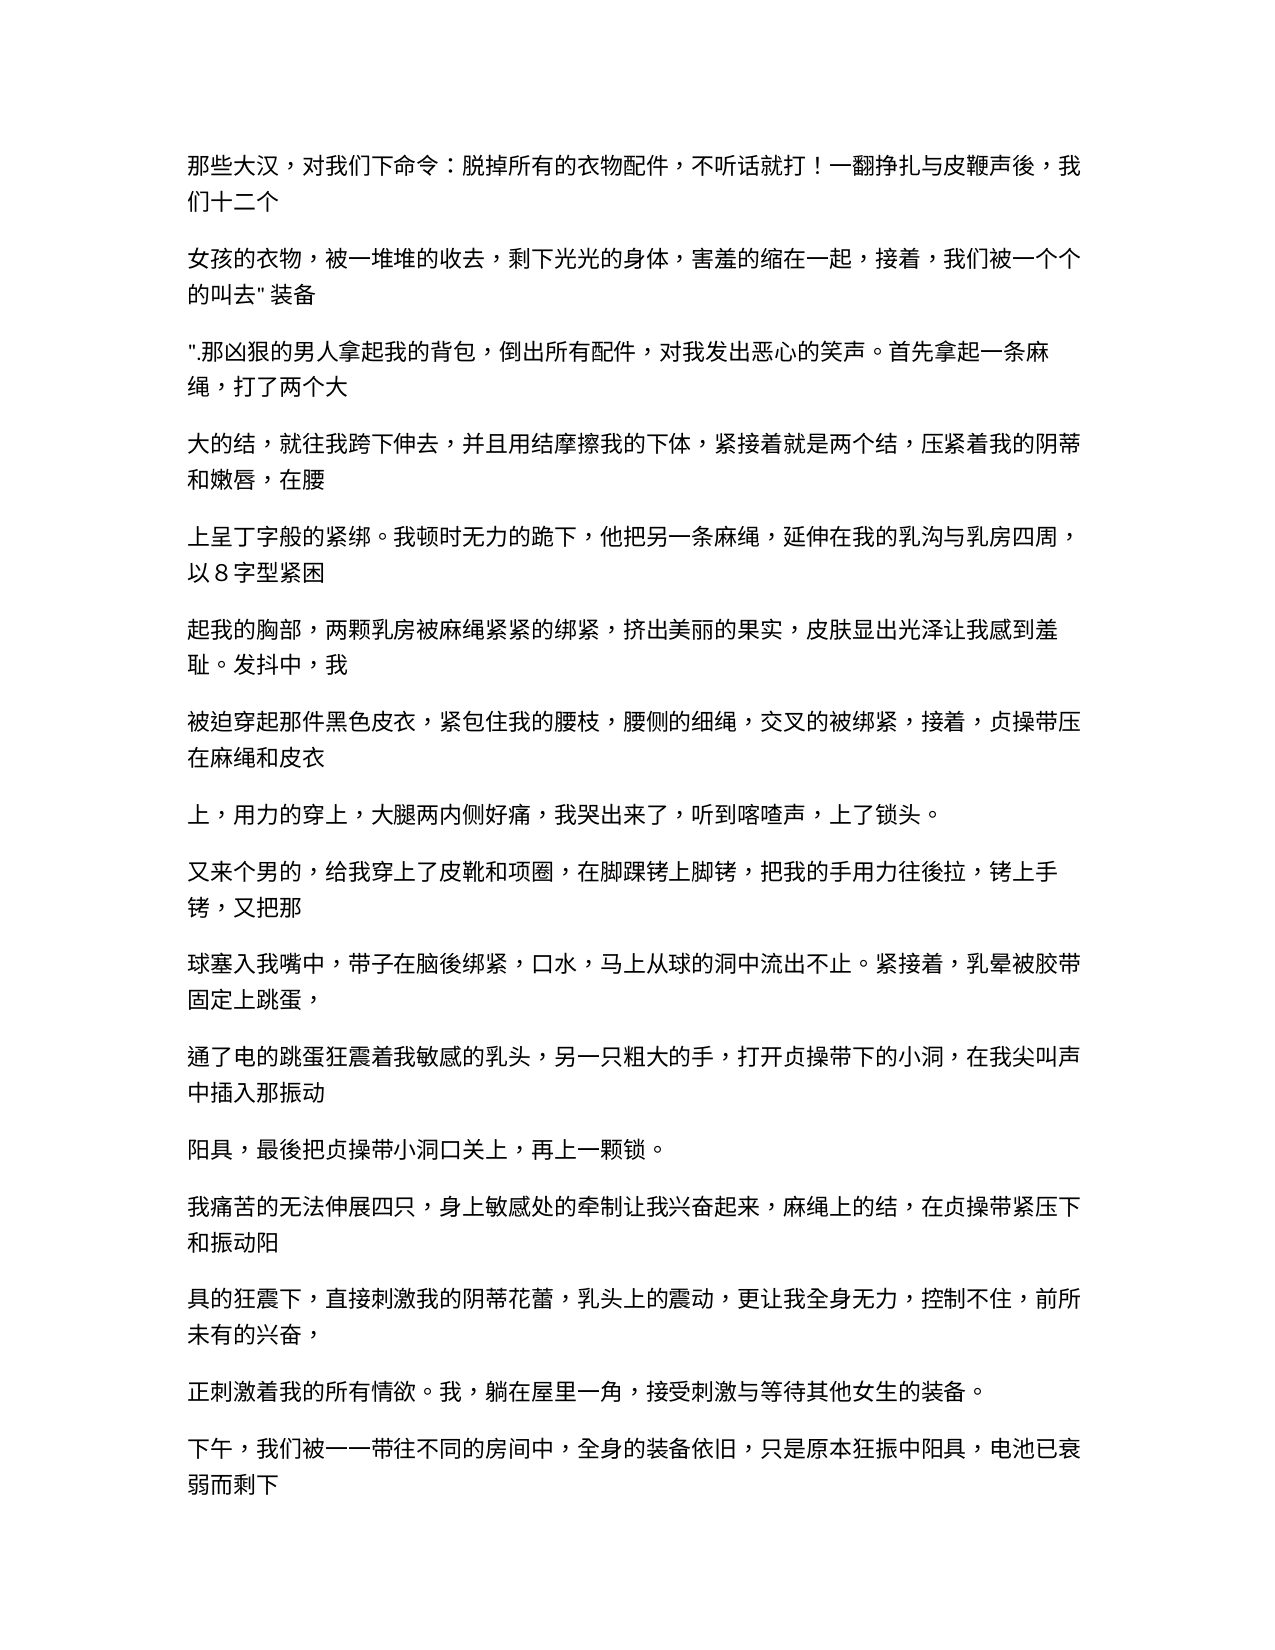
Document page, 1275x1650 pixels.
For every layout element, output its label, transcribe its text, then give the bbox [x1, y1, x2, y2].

text 上，用力的穿上，大腿两内侧好痛，我哭出来了，听到喀喳声，上了锁头。 [187, 799, 1087, 830]
text ".那凶狠的男人拿起我的背包，倒出所有配件，对我发出恶心的笑声。首先拿起一条麻绳，打了两个大 [187, 335, 1087, 403]
text 又来个男的，给我穿上了皮靴和项圈，在脚踝铐上脚铐，把我的手用力往後拉，铐上手铐，又把那 [187, 856, 1087, 923]
text 起我的胸部，两颗乳房被麻绳紧紧的绑紧，挤出美丽的果实，皮肤显出光泽让我感到羞耻。发抖中，我 [187, 613, 1087, 681]
text 下午，我们被一一带往不同的房间中，全身的装备依旧，只是原本狂振中阳具，电池已衰弱而剩下 [187, 1433, 1087, 1500]
text 被迫穿起那件黑色皮衣，紧包住我的腰枝，腰侧的细绳，交叉的被绑紧，接着，贞操带压在麻绳和皮衣 [187, 706, 1087, 773]
text 正刺激着我的所有情欲。我，躺在屋里一角，接受刺激与等待其他女生的装备。 [187, 1376, 1087, 1407]
text 上呈丁字般的紧绑。我顿时无力的跪下，他把另一条麻绳，延伸在我的乳沟与乳房四周，以８字型紧困 [187, 521, 1087, 588]
text 通了电的跳蛋狂震着我敏感的乳头，另一只粗大的手，打开贞操带下的小洞，在我尖叫声中插入那振动 [187, 1041, 1087, 1108]
text 具的狂震下，直接刺激我的阴蒂花蕾，乳头上的震动，更让我全身无力，控制不住，前所未有的兴奋， [187, 1283, 1087, 1351]
text 我痛苦的无法伸展四只，身上敏感处的牵制让我兴奋起来，麻绳上的结，在贞操带紧压下和振动阳 [187, 1191, 1087, 1258]
text 阳具，最後把贞操带小洞口关上，再上一颗锁。 [187, 1134, 1087, 1165]
text 那些大汉，对我们下命令：脱掉所有的衣物配件，不听话就打！一翻挣扎与皮鞭声後，我们十二个 [187, 150, 1087, 217]
text 球塞入我嘴中，带子在脑後绑紧，口水，马上从球的洞中流出不止。紧接着，乳晕被胶带固定上跳蛋， [187, 948, 1087, 1016]
text 女孩的衣物，被一堆堆的收去，剩下光光的身体，害羞的缩在一起，接着，我们被一个个的叫去" 装备 [187, 243, 1087, 310]
text 大的结，就往我跨下伸去，并且用结摩擦我的下体，紧接着就是两个结，压紧着我的阴蒂和嫩唇，在腰 [187, 428, 1087, 495]
